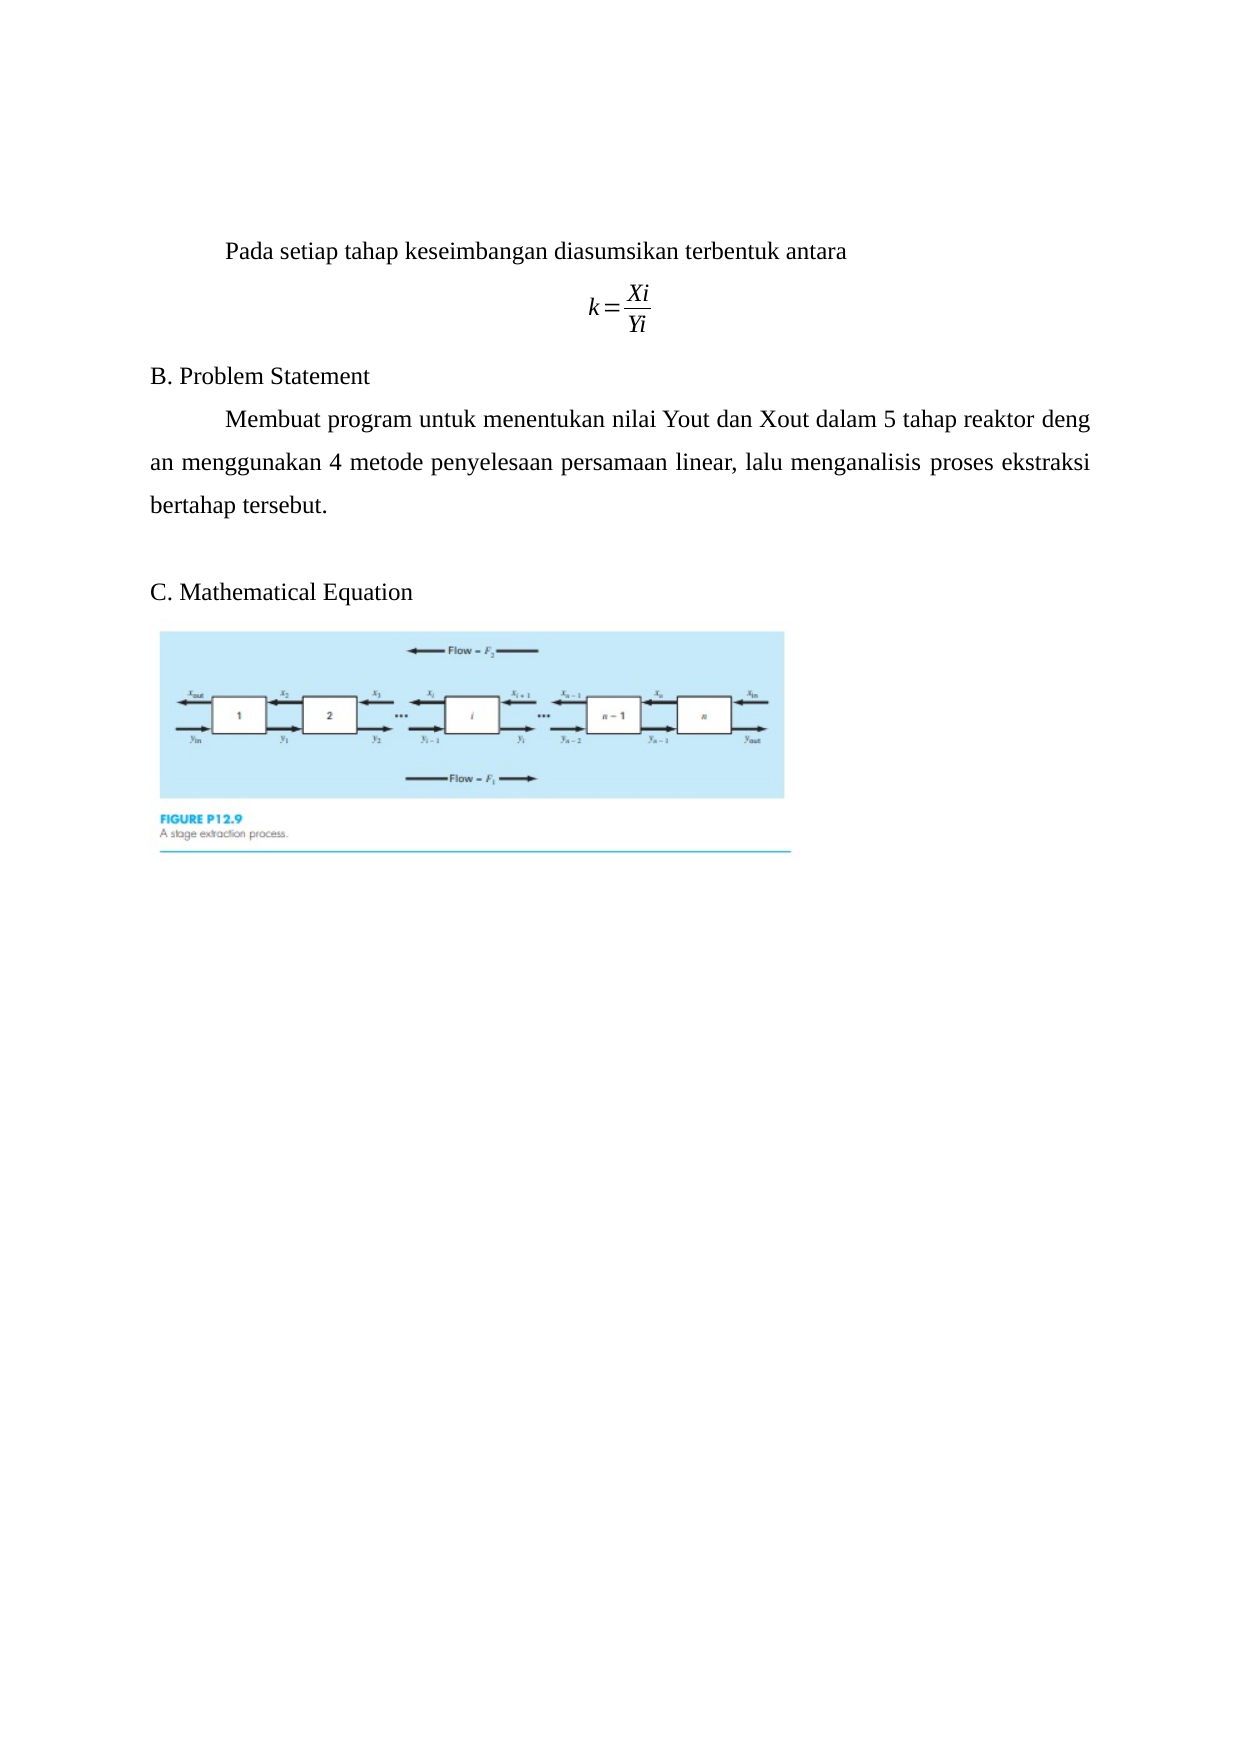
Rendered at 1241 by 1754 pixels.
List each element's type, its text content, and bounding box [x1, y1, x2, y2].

text Pada setiap tahap keseimbangan diasumsikan terbentuk antara [150, 236, 1090, 265]
text Membuat program untuk menentukan nilai Yout dan Xout dalam 5 tahap reaktor dengan menggunakan 4 metode penyelesaan persamaan linear, lalu menganalisis proses ekstraksi bertahap tersebut. [150, 404, 1090, 519]
picture [150, 619, 807, 865]
list Problem Statement [150, 361, 1090, 390]
list Mathematical Equation [150, 577, 1090, 605]
